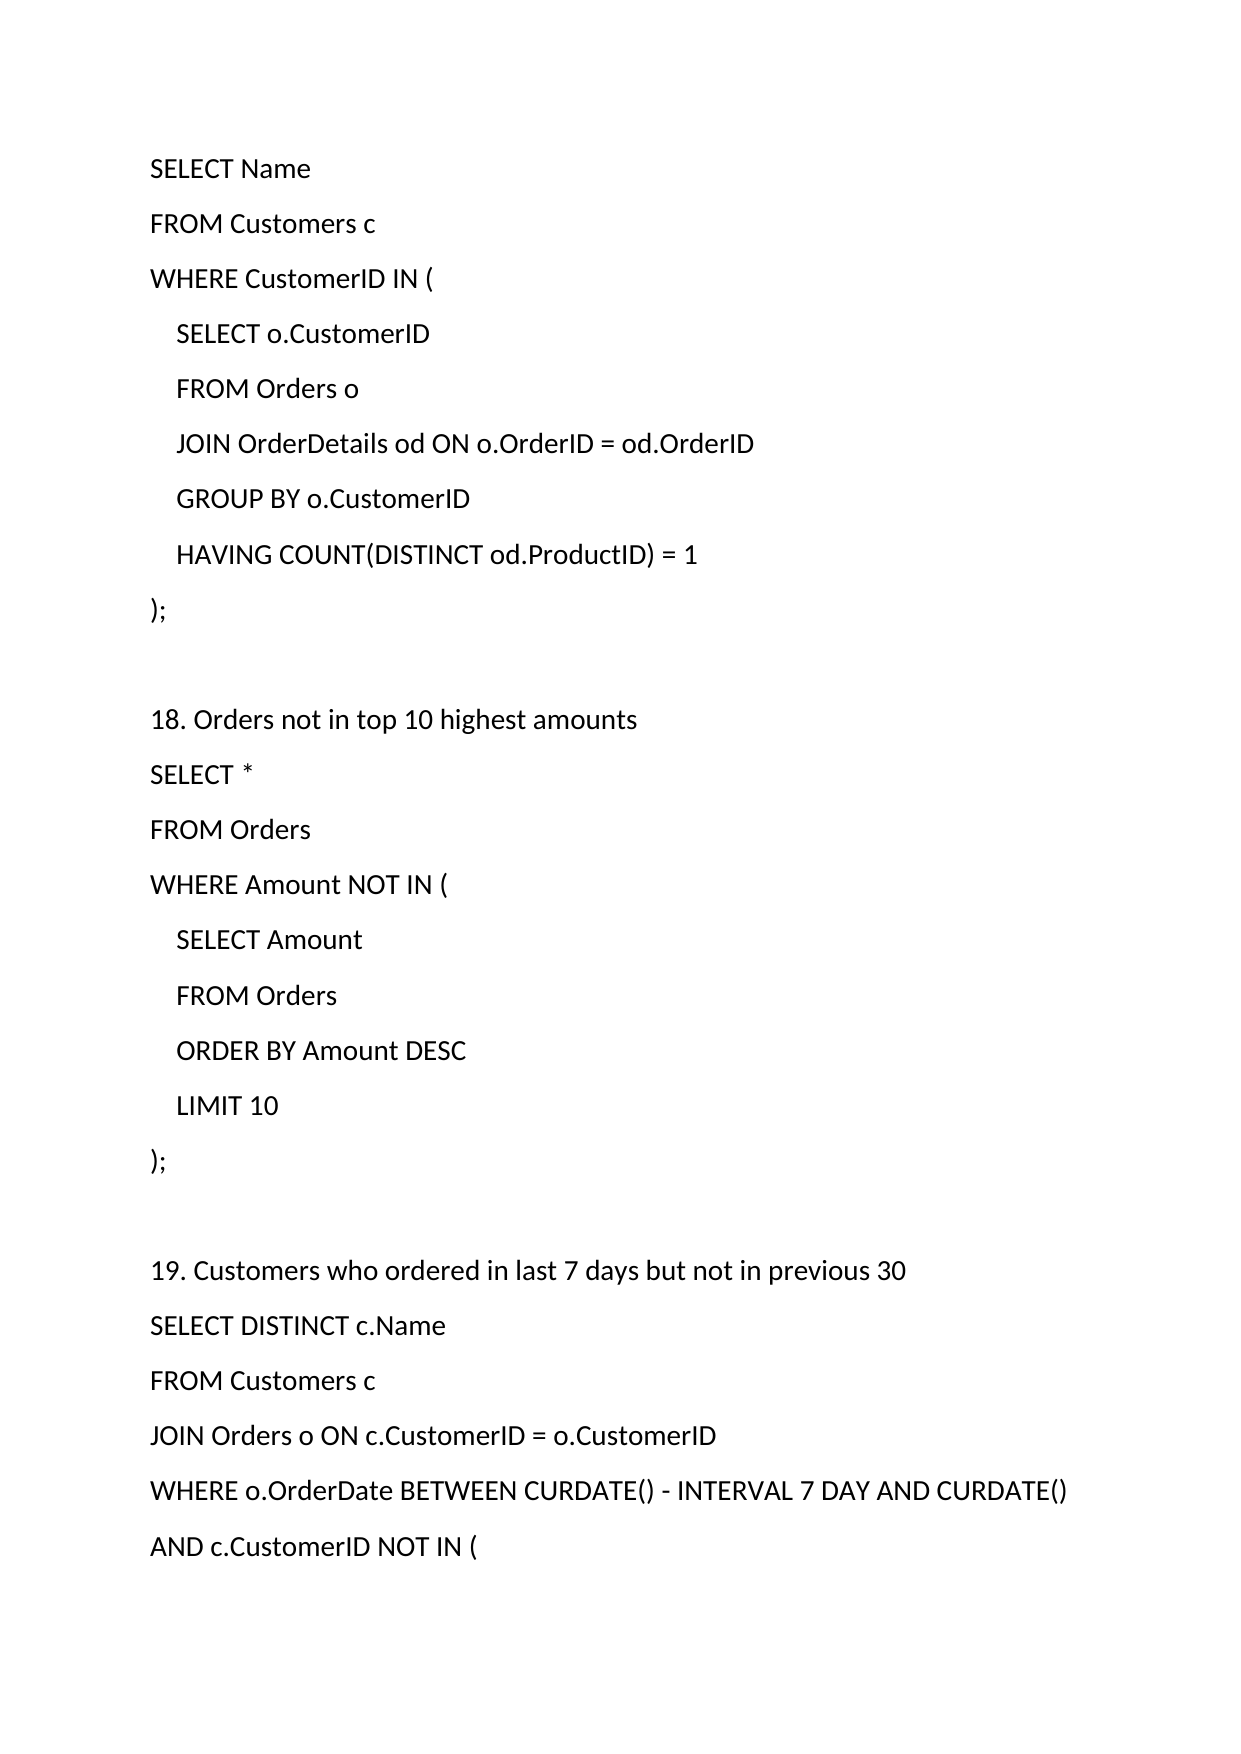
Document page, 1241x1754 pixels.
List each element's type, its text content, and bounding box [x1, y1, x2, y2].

text FROM Customers c [150, 1362, 1090, 1398]
text JOIN OrderDetails od ON o.OrderID = od.OrderID [150, 426, 1090, 461]
text FROM Orders o [150, 370, 1090, 406]
text JOIN Orders o ON c.CustomerID = o.CustomerID [150, 1417, 1090, 1453]
text HAVING COUNT(DISTINCT od.ProductID) = 1 [150, 536, 1090, 571]
text WHERE CustomerID IN ( [150, 260, 1090, 296]
text SELECT Amount [150, 921, 1090, 957]
text FROM Orders [150, 811, 1090, 847]
text SELECT * [150, 756, 1090, 792]
text SELECT DISTINCT c.Name [150, 1307, 1090, 1343]
text SELECT o.CustomerID [150, 315, 1090, 351]
text ); [150, 1142, 1090, 1177]
text WHERE o.OrderDate BETWEEN CURDATE() - INTERVAL 7 DAY AND CURDATE() [150, 1472, 1090, 1508]
text FROM Orders [150, 977, 1090, 1012]
text FROM Customers c [150, 205, 1090, 241]
text SELECT Name [150, 150, 1090, 186]
text GROUP BY o.CustomerID [150, 481, 1090, 516]
text AND c.CustomerID NOT IN ( [150, 1528, 1090, 1563]
text WHERE Amount NOT IN ( [150, 866, 1090, 902]
text 19. Customers who ordered in last 7 days but not in previous 30 [150, 1252, 1090, 1288]
text ORDER BY Amount DESC [150, 1032, 1090, 1067]
text ); [150, 591, 1090, 626]
text 18. Orders not in top 10 highest amounts [150, 701, 1090, 737]
text LIMIT 10 [150, 1087, 1090, 1122]
